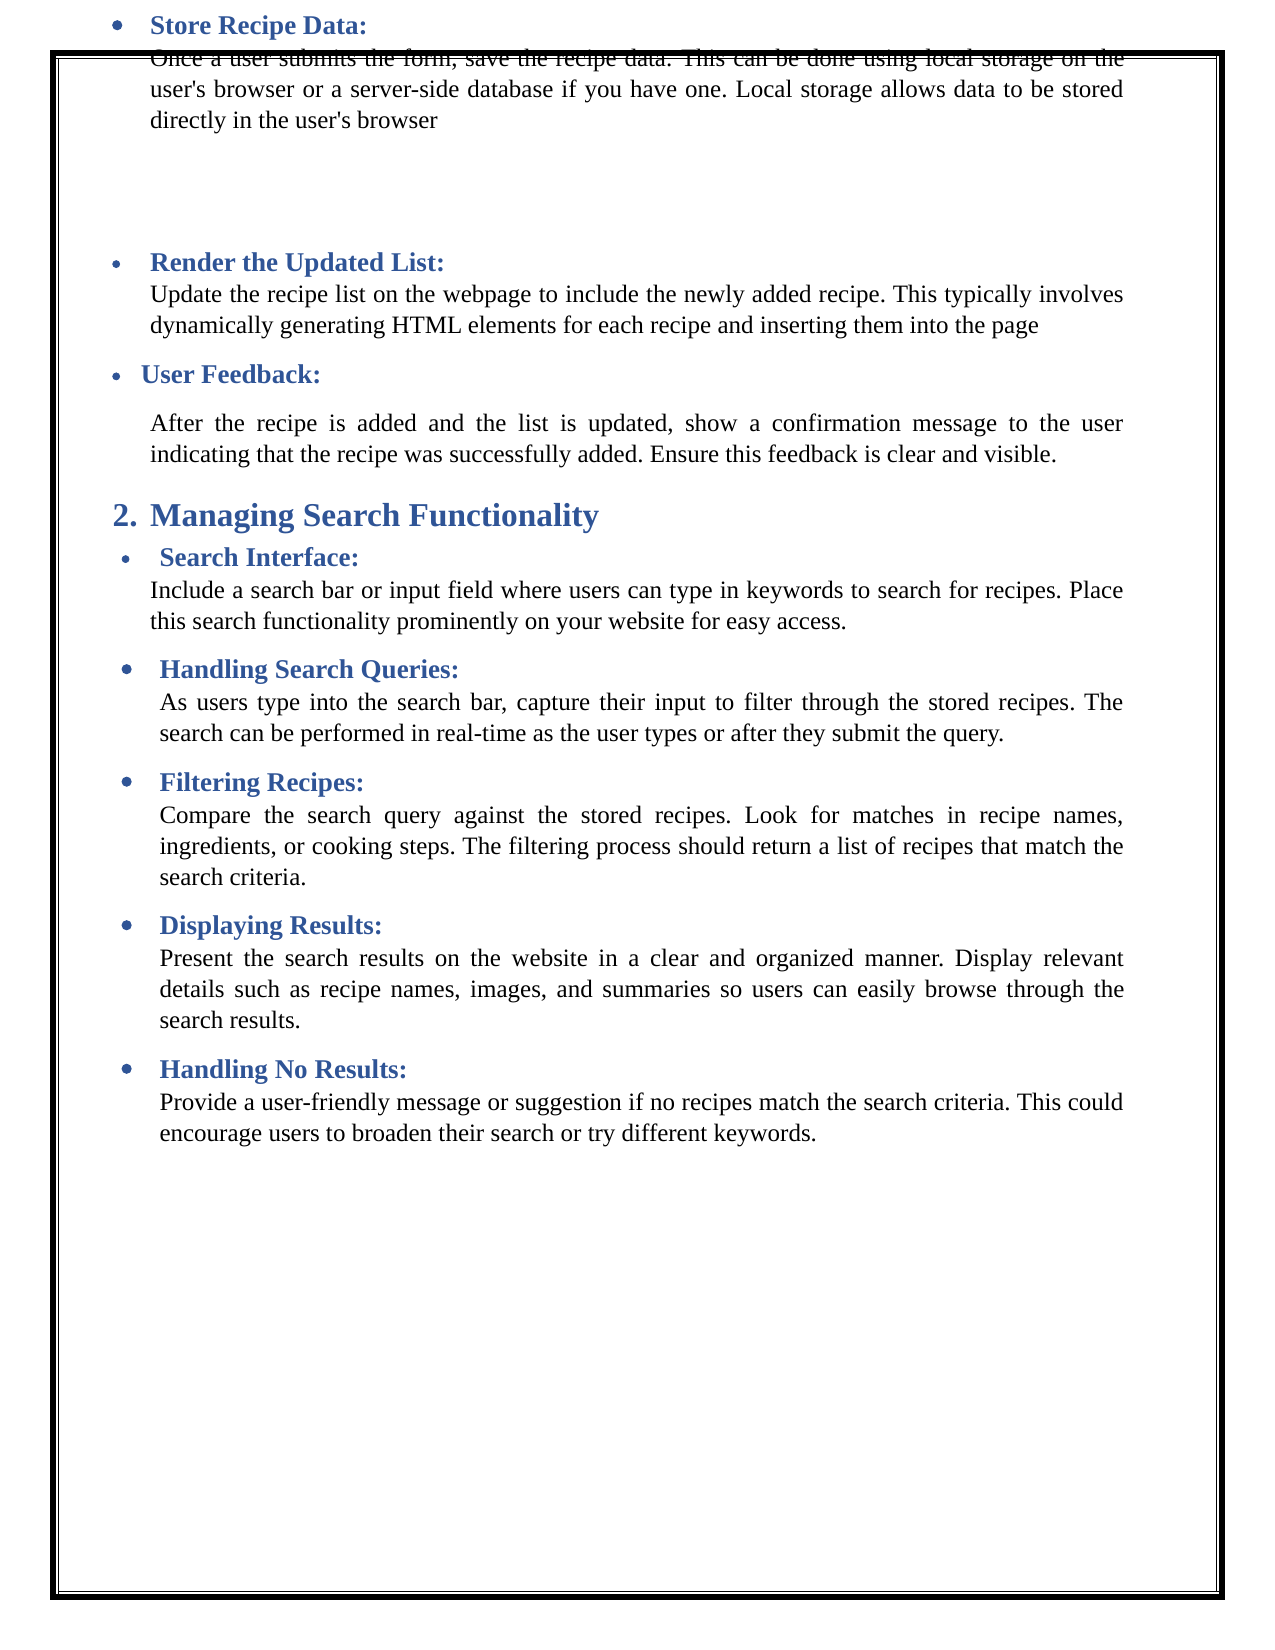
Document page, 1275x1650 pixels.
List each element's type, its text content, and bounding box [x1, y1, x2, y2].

list User Feedback: [112, 358, 1125, 389]
subtitle Search Interface: [122, 541, 1125, 572]
subtitle Handling No Results: [122, 1053, 1125, 1084]
subtitle Handling Search Queries: [122, 653, 1125, 685]
subtitle Store Recipe Data: [112, 9, 1125, 41]
subtitle Displaying Results: [122, 909, 1125, 941]
text After the recipe is added and the list is updated, show a confirmation message to the user indicating that the recipe was successfully added. Ensure this feedback is clear and visible. [150, 408, 1125, 468]
subtitle Render the Updated List: [112, 246, 1125, 277]
text Include a search bar or input field where users can type in keywords to search for recipes. Place this search functionality prominently on your website for easy access. [150, 575, 1125, 634]
text Present the search results on the website in a clear and organized manner. Display relevant details such as recipe names, images, and summaries so users can easily browse through the search results. [159, 943, 1125, 1034]
text Update the recipe list on the webpage to include the newly added recipe. This typically involves dynamically generating HTML elements for each recipe and inserting them into the page [150, 279, 1125, 339]
list Once a user submits the form, save the recipe data. This can be done using local storage on the user's browser or a server-side database if you have one. Local storage allows data to be stored directly in the user's browser [150, 59, 1125, 134]
text As users type into the search bar, capture their input to filter through the stored recipes. The search can be performed in real-time as the user types or after they submit the query. [159, 687, 1125, 747]
text Provide a user-friendly message or suggestion if no recipes match the search criteria. This could encourage users to broaden their search or try different keywords. [159, 1087, 1125, 1147]
subtitle Managing Search Functionality [112, 496, 1125, 534]
text Compare the search query against the stored recipes. Look for matches in recipe names, ingredients, or cooking steps. The filtering process should return a list of recipes that match the search criteria. [159, 800, 1125, 891]
subtitle Filtering Recipes: [122, 766, 1125, 797]
